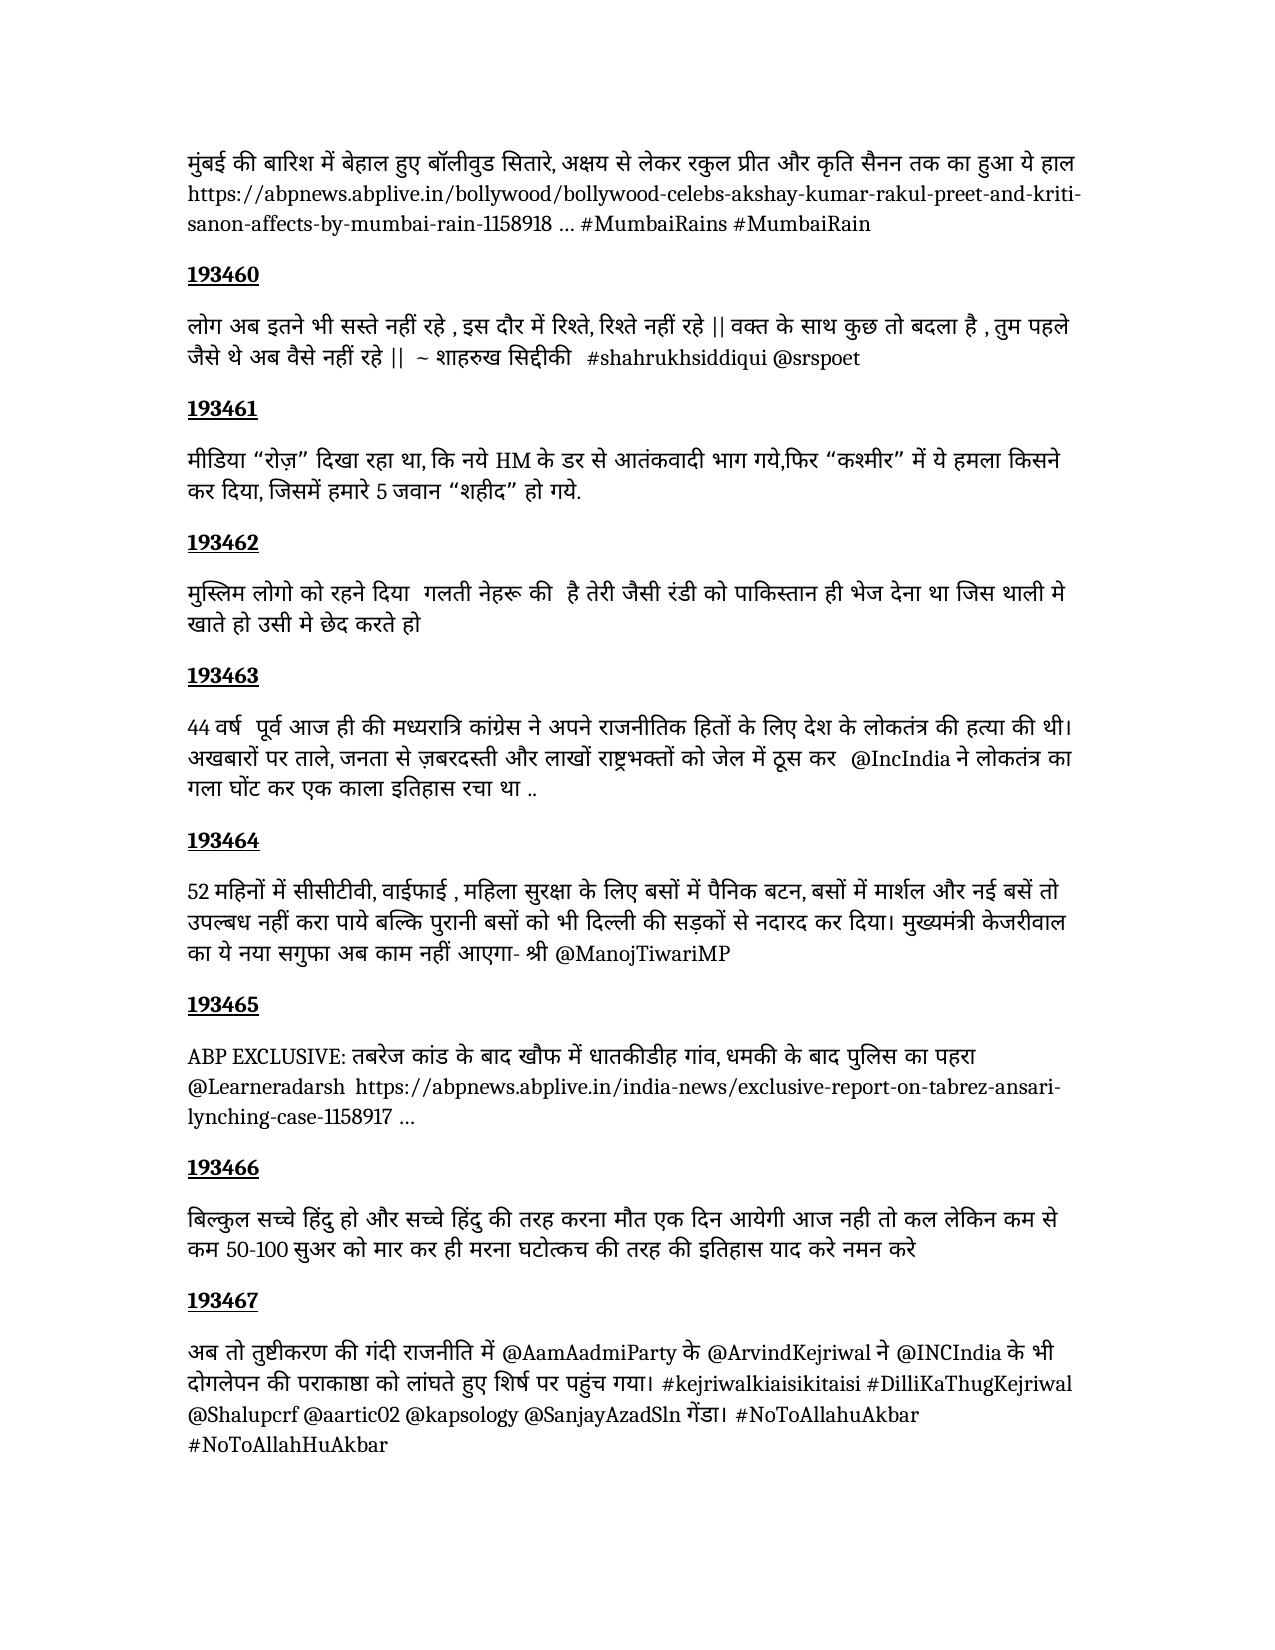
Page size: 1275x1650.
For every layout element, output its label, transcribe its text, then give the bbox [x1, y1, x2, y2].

text 193465 [187, 992, 1087, 1018]
text मुंबई की बारिश में बेहाल हुए बॉलीवुड सितारे, अक्षय से लेकर रकुल प्रीत और कृति सैनन तक का हुआ ये हाल https://abpnews.abplive.in/bollywood/bollywood-celebs-akshay-kumar-rakul-preet-and-kriti-sanon-affects-by-mumbai-rain-1158918 … #MumbaiRains #MumbaiRain [187, 150, 1087, 237]
text 193464 [187, 827, 1087, 854]
text 193463 [187, 663, 1087, 689]
text 44 वर्ष पूर्व आज ही की मध्यरात्रि कांग्रेस ने अपने राजनीतिक हितों के लिए देश के लोकतंत्र की हत्या की थी। अखबारों पर ताले, जनता से ज़बरदस्ती और लाखों राष्ट्रभक्तों को जेल में ठूस कर @IncIndia ने लोकतंत्र का गला घोंट कर एक काला इतिहास रचा था .. [187, 714, 1087, 803]
text ABP EXCLUSIVE: तबरेज कांड के बाद खौफ में धातकीडीह गांव, धमकी के बाद पुलिस का पहरा @Learneradarsh https://abpnews.abplive.in/india-news/exclusive-report-on-tabrez-ansari-lynching-case-1158917 … [187, 1043, 1087, 1130]
text 193466 [187, 1155, 1087, 1181]
text लोग अब इतने भी सस्ते नहीं रहे , इस दौर में रिश्ते, रिश्ते नहीं रहे || वक्त के साथ कुछ तो बदला है , तुम पहले जैसे थे अब वैसे नहीं रहे || ~ शाहरुख सिद्दीकी #shahrukhsiddiqui @srspoet [187, 313, 1087, 371]
text 193460 [187, 262, 1087, 288]
text 52 महिनों में सीसीटीवी, वाईफाई , महिला सुरक्षा के लिए बसों में पैनिक बटन, बसों में मार्शल और नई बसें तो उपल्बध नहीं करा पाये बल्कि पुरानी बसों को भी दिल्ली की सड़कों से नदारद कर दिया। मुख्यमंत्री केजरीवाल का ये नया सगुफा अब काम नहीं आएगा- श्री @ManojTiwariMP [187, 878, 1087, 967]
text 193462 [187, 529, 1087, 556]
text बिल्कुल सच्चे हिंदु हो और सच्चे हिंदु की तरह करना मौत एक दिन आयेगी आज नही तो कल लेकिन कम से कम 50-100 सुअर को मार कर ही मरना घटोत्कच की तरह की इतिहास याद करे नमन करे [187, 1206, 1087, 1263]
text अब तो तुष्टीकरण की गंदी राजनीति में @AamAadmiParty के @ArvindKejriwal ने @INCIndia के भी दोगलेपन की पराकाष्ठा को लांघते हुए शिर्ष पर पहुंच गया। #kejriwalkiaisikitaisi #DilliKaThugKejriwal @Shalupcrf @aartic02 @kapsology @SanjayAzadSln गेंडा। #NoToAllahuAkbar #NoToAllahHuAkbar [187, 1339, 1087, 1458]
text 193461 [187, 396, 1087, 422]
text मीडिया “रोज़” दिखा रहा था, कि नये HM के डर से आतंकवादी भाग गये,फिर “कश्मीर” में ये हमला किसने कर दिया, जिसमें हमारे 5 जवान “शहीद” हो गये. [187, 447, 1087, 505]
text 193467 [187, 1288, 1087, 1315]
text मुस्लिम लोगो को रहने दिया गलती नेहरू की है तेरी जैसी रंडी को पाकिस्तान ही भेज देना था जिस थाली मे खाते हो उसी मे छेद करते हो [187, 581, 1087, 638]
